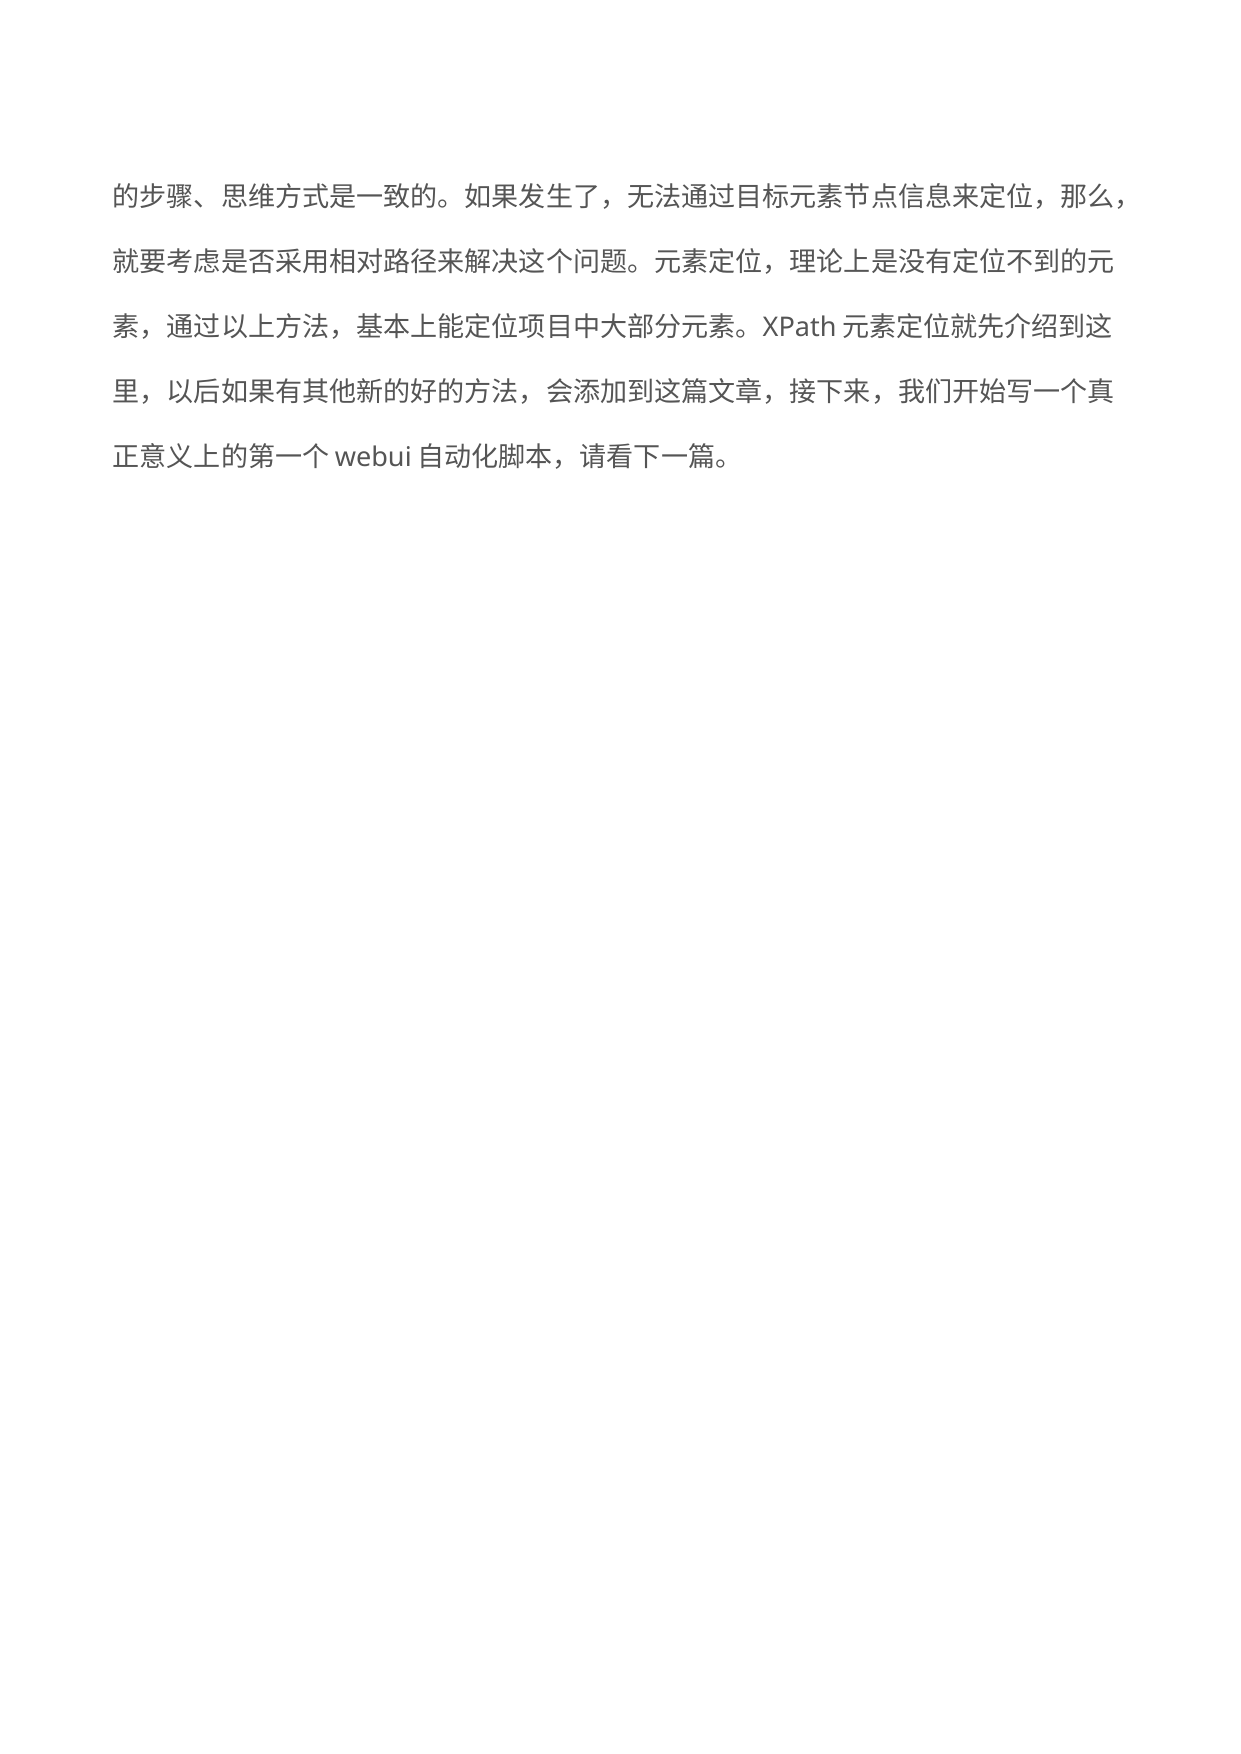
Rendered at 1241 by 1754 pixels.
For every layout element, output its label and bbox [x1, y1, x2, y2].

text [112, 162, 1128, 487]
